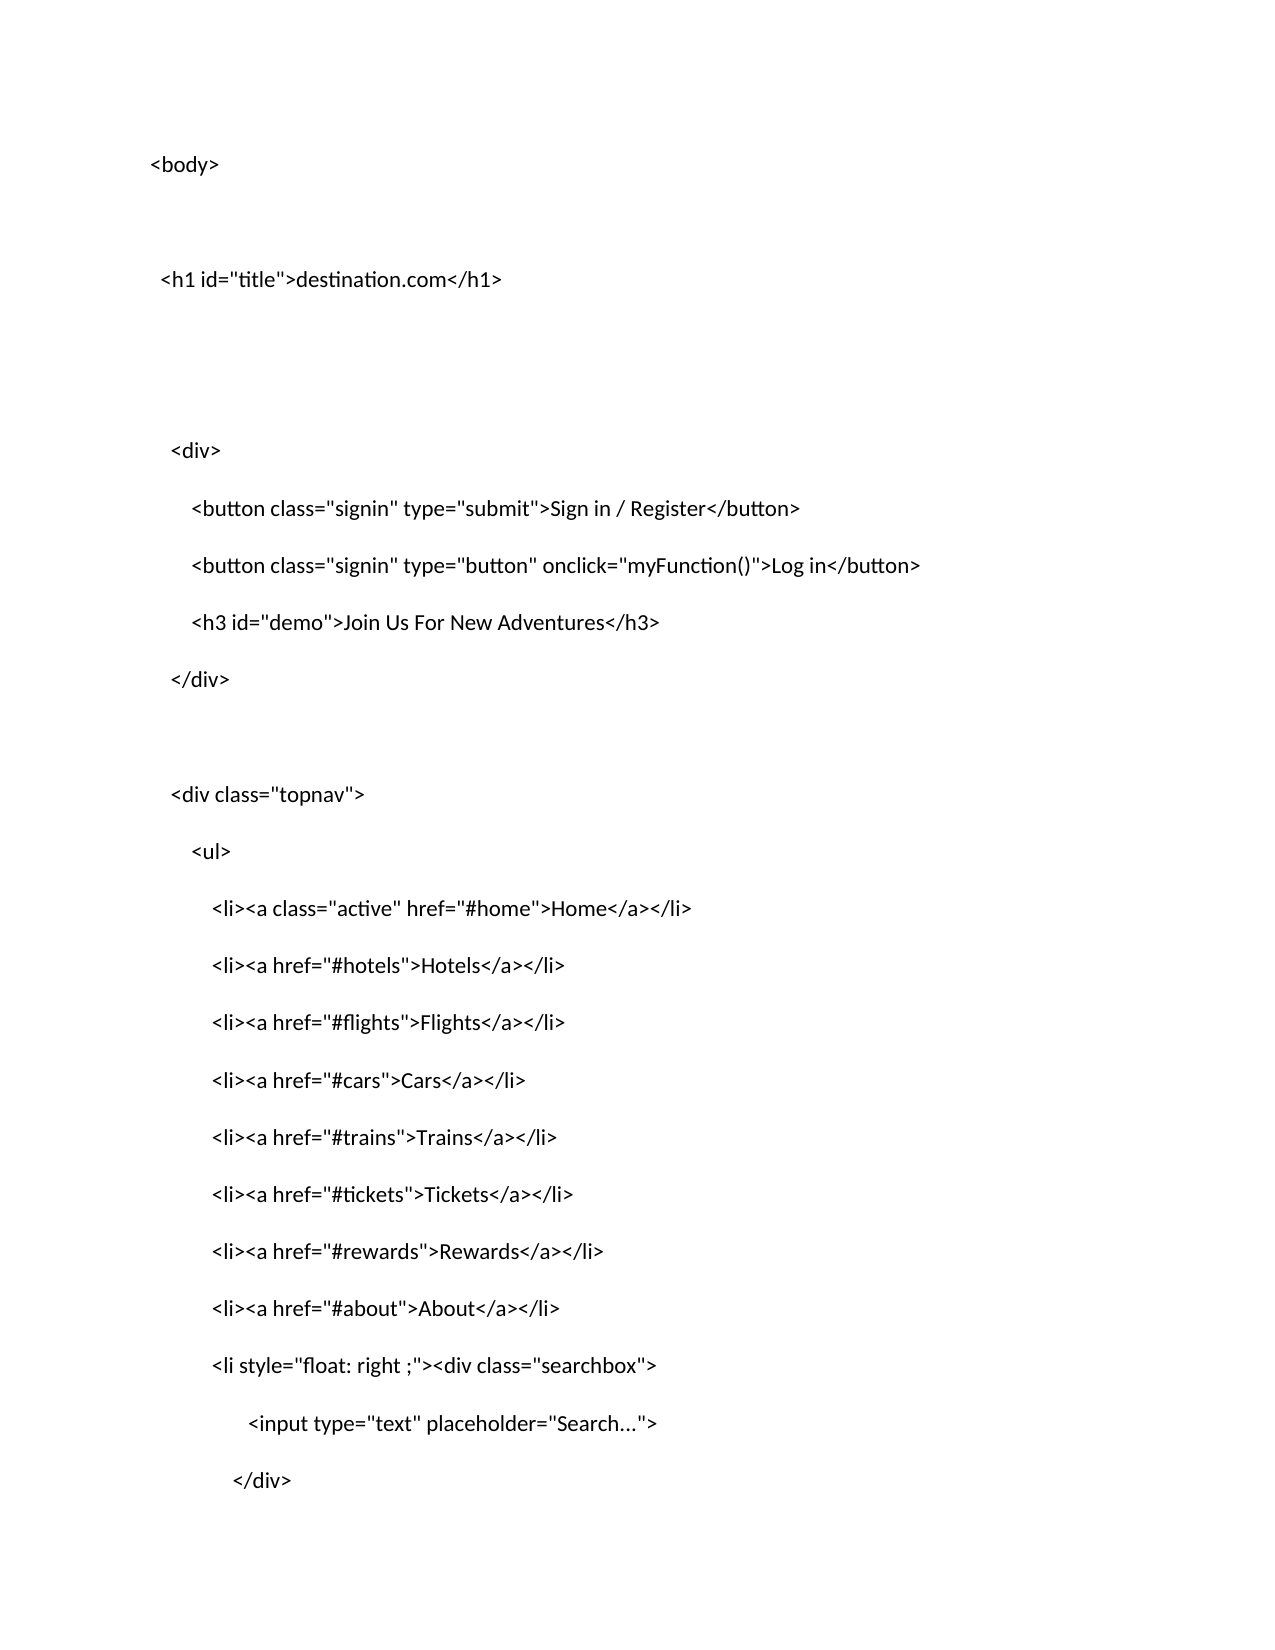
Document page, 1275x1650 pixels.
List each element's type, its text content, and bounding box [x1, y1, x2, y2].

text </div> [150, 1466, 1125, 1494]
text <li><a class="active" href="#home">Home</a></li> [150, 894, 1125, 922]
text <h3 id="demo">Join Us For New Adventures</h3> [150, 608, 1125, 636]
text <div class="topnav"> [150, 780, 1125, 808]
text <li><a href="#cars">Cars</a></li> [150, 1066, 1125, 1094]
text <button class="signin" type="submit">Sign in / Register</button> [150, 494, 1125, 522]
text <body> [150, 150, 1125, 178]
text <li><a href="#trains">Trains</a></li> [150, 1123, 1125, 1151]
text <li><a href="#tickets">Tickets</a></li> [150, 1180, 1125, 1208]
text <div> [150, 437, 1125, 465]
text <li><a href="#about">About</a></li> [150, 1294, 1125, 1322]
text <li><a href="#rewards">Rewards</a></li> [150, 1237, 1125, 1265]
text <li><a href="#flights">Flights</a></li> [150, 1008, 1125, 1037]
text <ul> [150, 837, 1125, 865]
text <button class="signin" type="button" onclick="myFunction()">Log in</button> [150, 551, 1125, 579]
text <li style="float: right ;"><div class="searchbox"> [150, 1352, 1125, 1380]
text </div> [150, 665, 1125, 693]
text <input type="text" placeholder="Search..."> [150, 1409, 1125, 1437]
text <li><a href="#hotels">Hotels</a></li> [150, 951, 1125, 979]
text <h1 id="title">destination.com</h1> [150, 265, 1125, 293]
